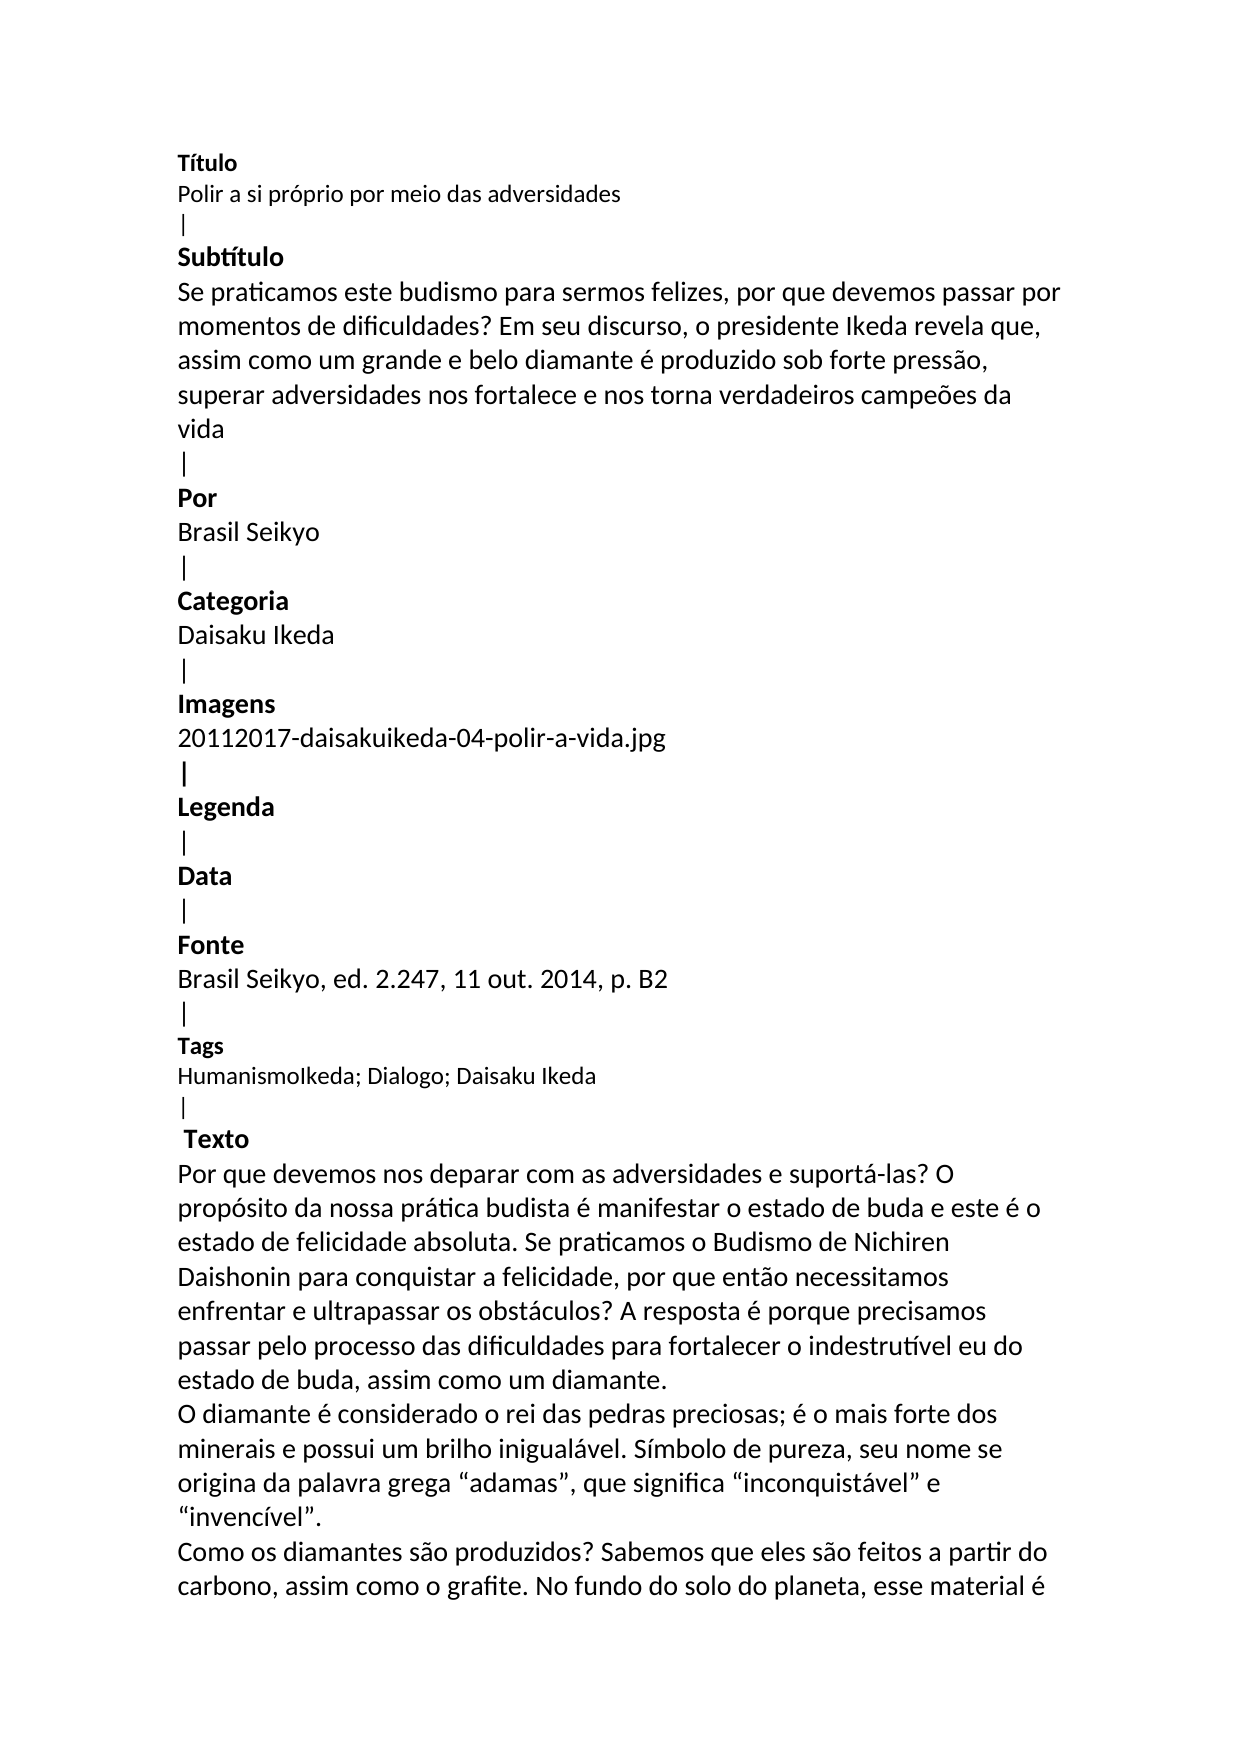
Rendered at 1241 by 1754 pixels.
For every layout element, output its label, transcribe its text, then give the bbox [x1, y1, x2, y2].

text Imagens [177, 686, 1063, 720]
text Texto [177, 1121, 1063, 1156]
text Legenda [177, 789, 1063, 823]
text Polir a si próprio por meio das adversidades [177, 178, 1063, 209]
text | [177, 755, 1063, 789]
text | [177, 652, 1063, 686]
text Brasil Seikyo [177, 514, 1063, 548]
text 20112017-daisakuikeda-04-polir-a-vida.jpg [177, 720, 1063, 755]
text | [177, 209, 1063, 239]
text Categoria [177, 583, 1063, 617]
text Subtítulo [177, 239, 1063, 273]
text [177, 1534, 1063, 1603]
text | [177, 1091, 1063, 1121]
text Data [177, 858, 1063, 892]
text Por [177, 480, 1063, 514]
text HumanismoIkeda; Dialogo; Daisaku Ikeda [177, 1060, 1063, 1091]
text O diamante é considerado o rei das pedras preciosas; é o mais forte dos minerais e possui um brilho inigualável. Símbolo de pureza, seu nome se origina da palavra grega “adamas”, que significa “inconquistável” e “invencível”. [177, 1396, 1063, 1534]
text Se praticamos este budismo para sermos felizes, por que devemos passar por momentos de dificuldades? Em seu discurso, o presidente Ikeda revela que, assim como um grande e belo diamante é produzido sob forte pressão, superar adversidades nos fortalece e nos torna verdadeiros campeões da vida [177, 273, 1063, 445]
text Por que devemos nos deparar com as adversidades e suportá-las? O propósito da nossa prática budista é manifestar o estado de buda e este é o estado de felicidade absoluta. Se praticamos o Budismo de Nichiren Daishonin para conquistar a felicidade, por que então necessitamos enfrentar e ultrapassar os obstáculos? A resposta é porque precisamos passar pelo processo das dificuldades para fortalecer o indestrutível eu do estado de buda, assim como um diamante. [177, 1156, 1063, 1396]
text Daisaku Ikeda [177, 617, 1063, 652]
text | [177, 548, 1063, 583]
text | [177, 823, 1063, 858]
text Brasil Seikyo, ed. 2.247, 11 out. 2014, p. B2 | [177, 961, 1063, 1030]
text | [177, 892, 1063, 927]
text Título [177, 148, 1063, 178]
text Tags [177, 1030, 1063, 1060]
text | [177, 445, 1063, 480]
text Fonte [177, 927, 1063, 961]
